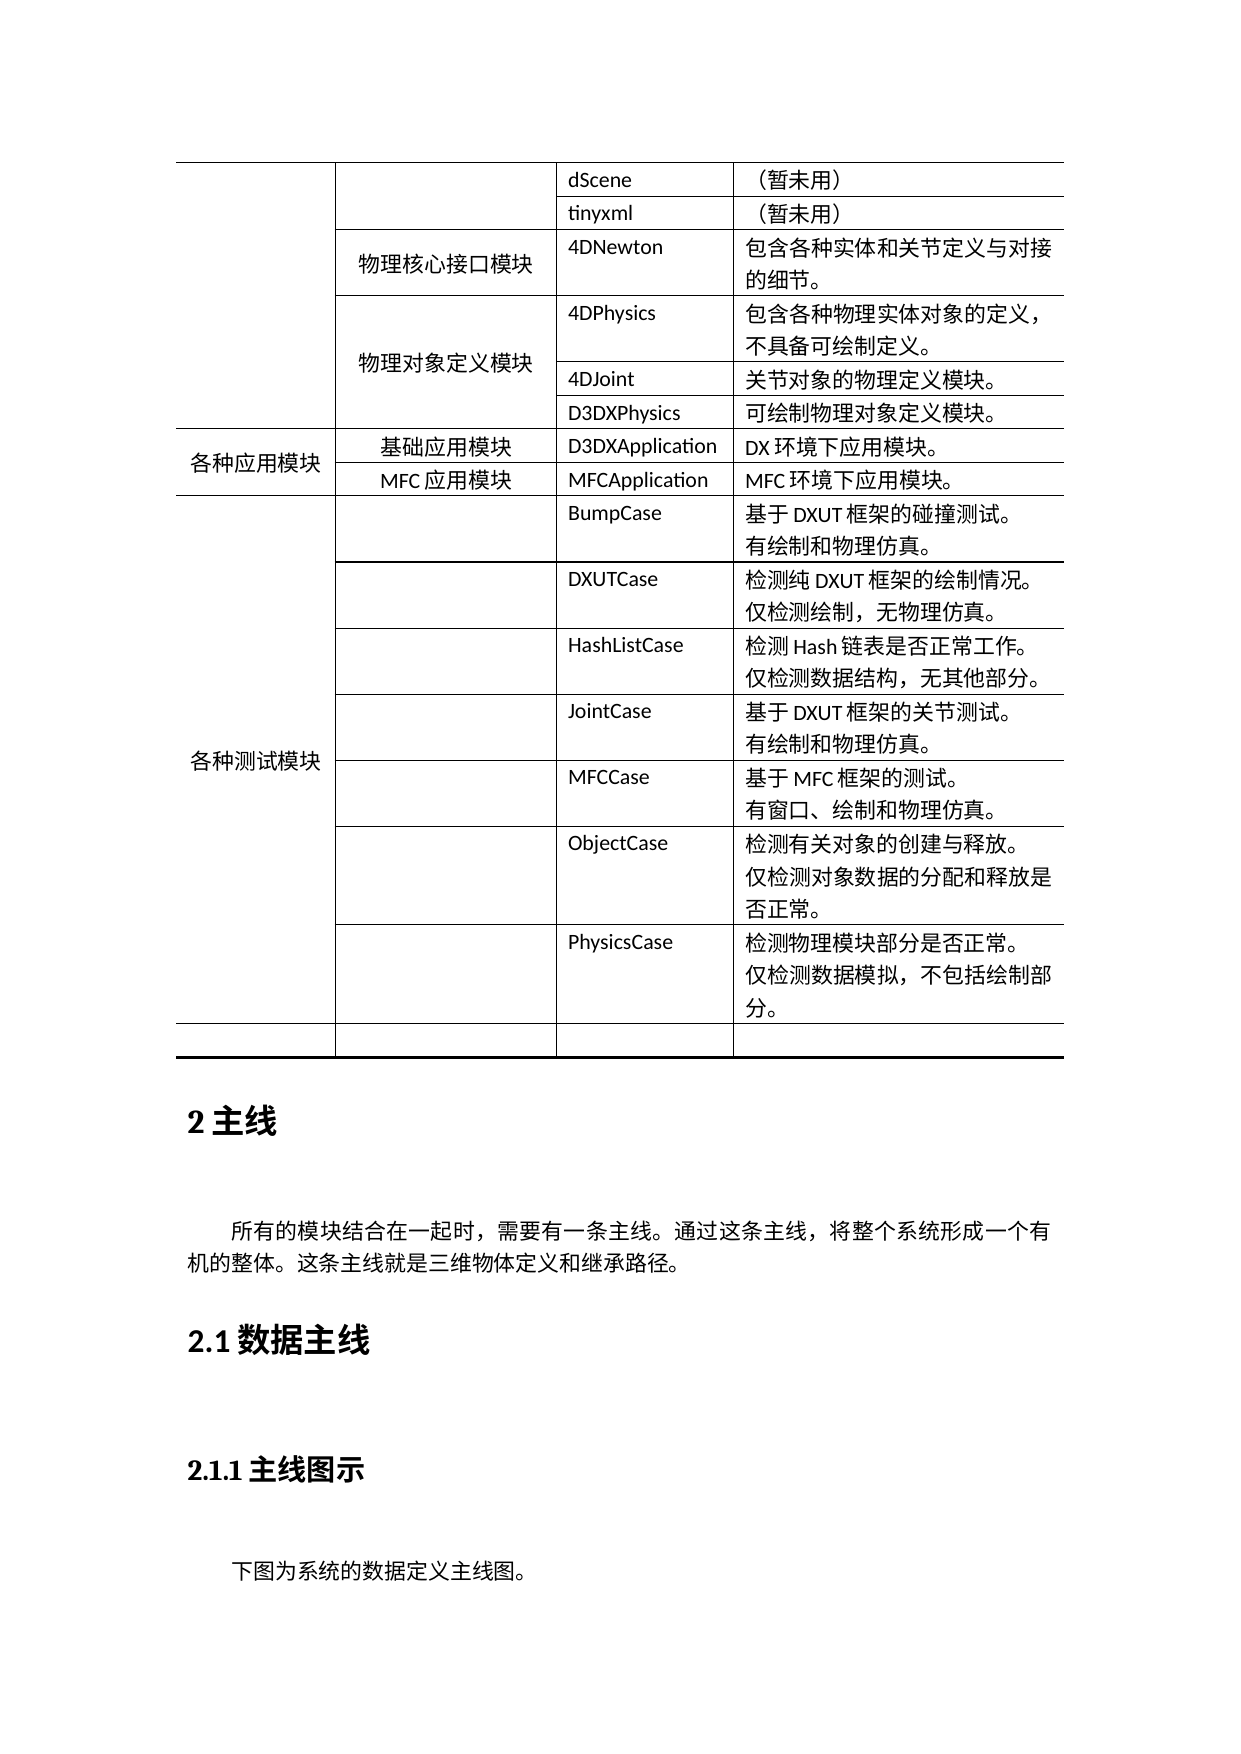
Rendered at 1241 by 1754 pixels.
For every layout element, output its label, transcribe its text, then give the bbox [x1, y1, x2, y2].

table_cell MFCCase [557, 761, 733, 826]
table_cell 基于MFC框架的测试。 有窗口、绘制和物理仿真。 [734, 761, 1064, 826]
table_cell JointCase [557, 695, 733, 759]
table_cell 检测Hash链表是否正常工作。 仅检测数据结构，无其他部分。 [734, 629, 1064, 693]
table_cell 检测有关对象的创建与释放。 仅检测对象数据的分配和释放是否正常。 [734, 827, 1064, 924]
table_cell DXUTCase [557, 563, 733, 627]
table_cell 4DPhysics [557, 296, 733, 361]
subtitle 2.1数据主线 [187, 1306, 1053, 1371]
table_cell [557, 1024, 733, 1056]
table_cell 关节对象的物理定义模块。 [734, 362, 1064, 395]
table_cell 基于DXUT框架的碰撞测试。 有绘制和物理仿真。 [734, 496, 1064, 561]
table_cell [336, 496, 556, 561]
table_cell 包含各种物理实体对象的定义，不具备可绘制定义。 [734, 296, 1064, 361]
table_cell 各种应用模块 [176, 429, 335, 495]
table_cell 各种测试模块 [176, 496, 335, 1023]
table_cell [336, 695, 556, 759]
table_cell D3DXPhysics [557, 396, 733, 428]
table_cell D3DXApplication [557, 429, 733, 462]
table_cell （暂未用） [734, 197, 1064, 229]
table_cell MFCApplication [557, 463, 733, 495]
table_cell [336, 563, 556, 627]
table_cell dScene [557, 163, 733, 196]
table_cell 可绘制物理对象定义模块。 [734, 396, 1064, 428]
table_cell 物理核心接口模块 [336, 230, 556, 295]
table_cell 4DJoint [557, 362, 733, 395]
table_cell 检测纯DXUT框架的绘制情况。 仅检测绘制，无物理仿真。 [734, 563, 1064, 627]
table_cell PhysicsCase [557, 925, 733, 1023]
table_cell （暂未用） [734, 163, 1064, 196]
table_cell [176, 1024, 335, 1056]
table_cell MFC应用模块 [336, 463, 556, 495]
table_cell [336, 761, 556, 826]
table_cell 基于DXUT框架的关节测试。 有绘制和物理仿真。 [734, 695, 1064, 759]
table_cell tinyxml [557, 197, 733, 229]
table_cell ObjectCase [557, 827, 733, 924]
table_cell BumpCase [557, 496, 733, 561]
table_cell 4DNewton [557, 230, 733, 295]
table_cell 检测物理模块部分是否正常。 仅检测数据模拟，不包括绘制部分。 [734, 925, 1064, 1023]
subtitle 2主线 [187, 1086, 1053, 1151]
table_cell [336, 1024, 556, 1056]
table_cell 基础应用模块 [336, 429, 556, 462]
table_cell [336, 925, 556, 1023]
text 下图为系统的数据定义主线图。 [187, 1554, 1053, 1586]
text 所有的模块结合在一起时，需要有一条主线。通过这条主线，将整个系统形成一个有机的整体。这条主线就是三维物体定义和继承路径。 [187, 1213, 1053, 1278]
subtitle 2.1.1主线图示 [187, 1435, 1053, 1500]
table_cell 物理对象定义模块 [336, 296, 556, 428]
table_cell HashListCase [557, 629, 733, 693]
table_cell [336, 827, 556, 924]
table_cell [336, 629, 556, 693]
table_cell DX环境下应用模块。 [734, 429, 1064, 462]
table_cell 包含各种实体和关节定义与对接的细节。 [734, 230, 1064, 295]
table_cell [734, 1024, 1064, 1056]
table_cell MFC环境下应用模块。 [734, 463, 1064, 495]
